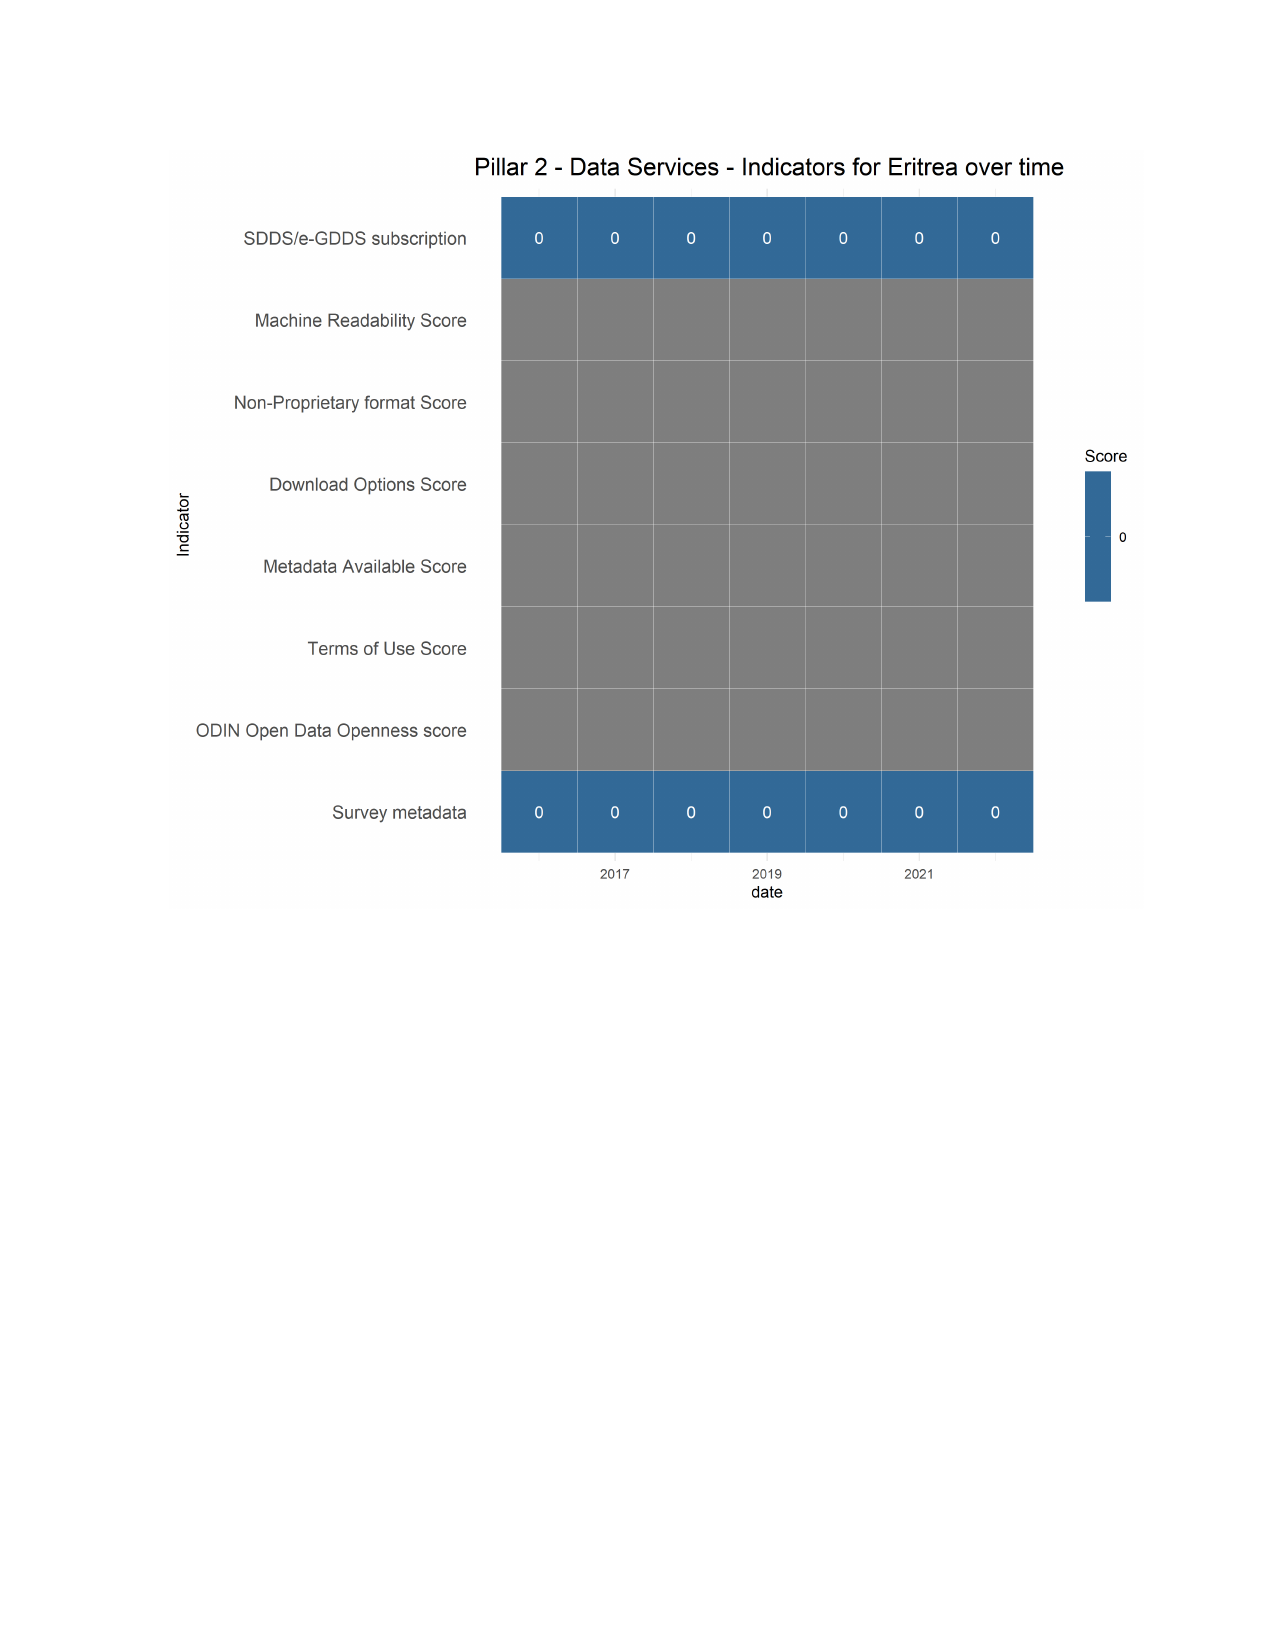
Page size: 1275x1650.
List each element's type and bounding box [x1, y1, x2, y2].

picture [168, 150, 1144, 909]
